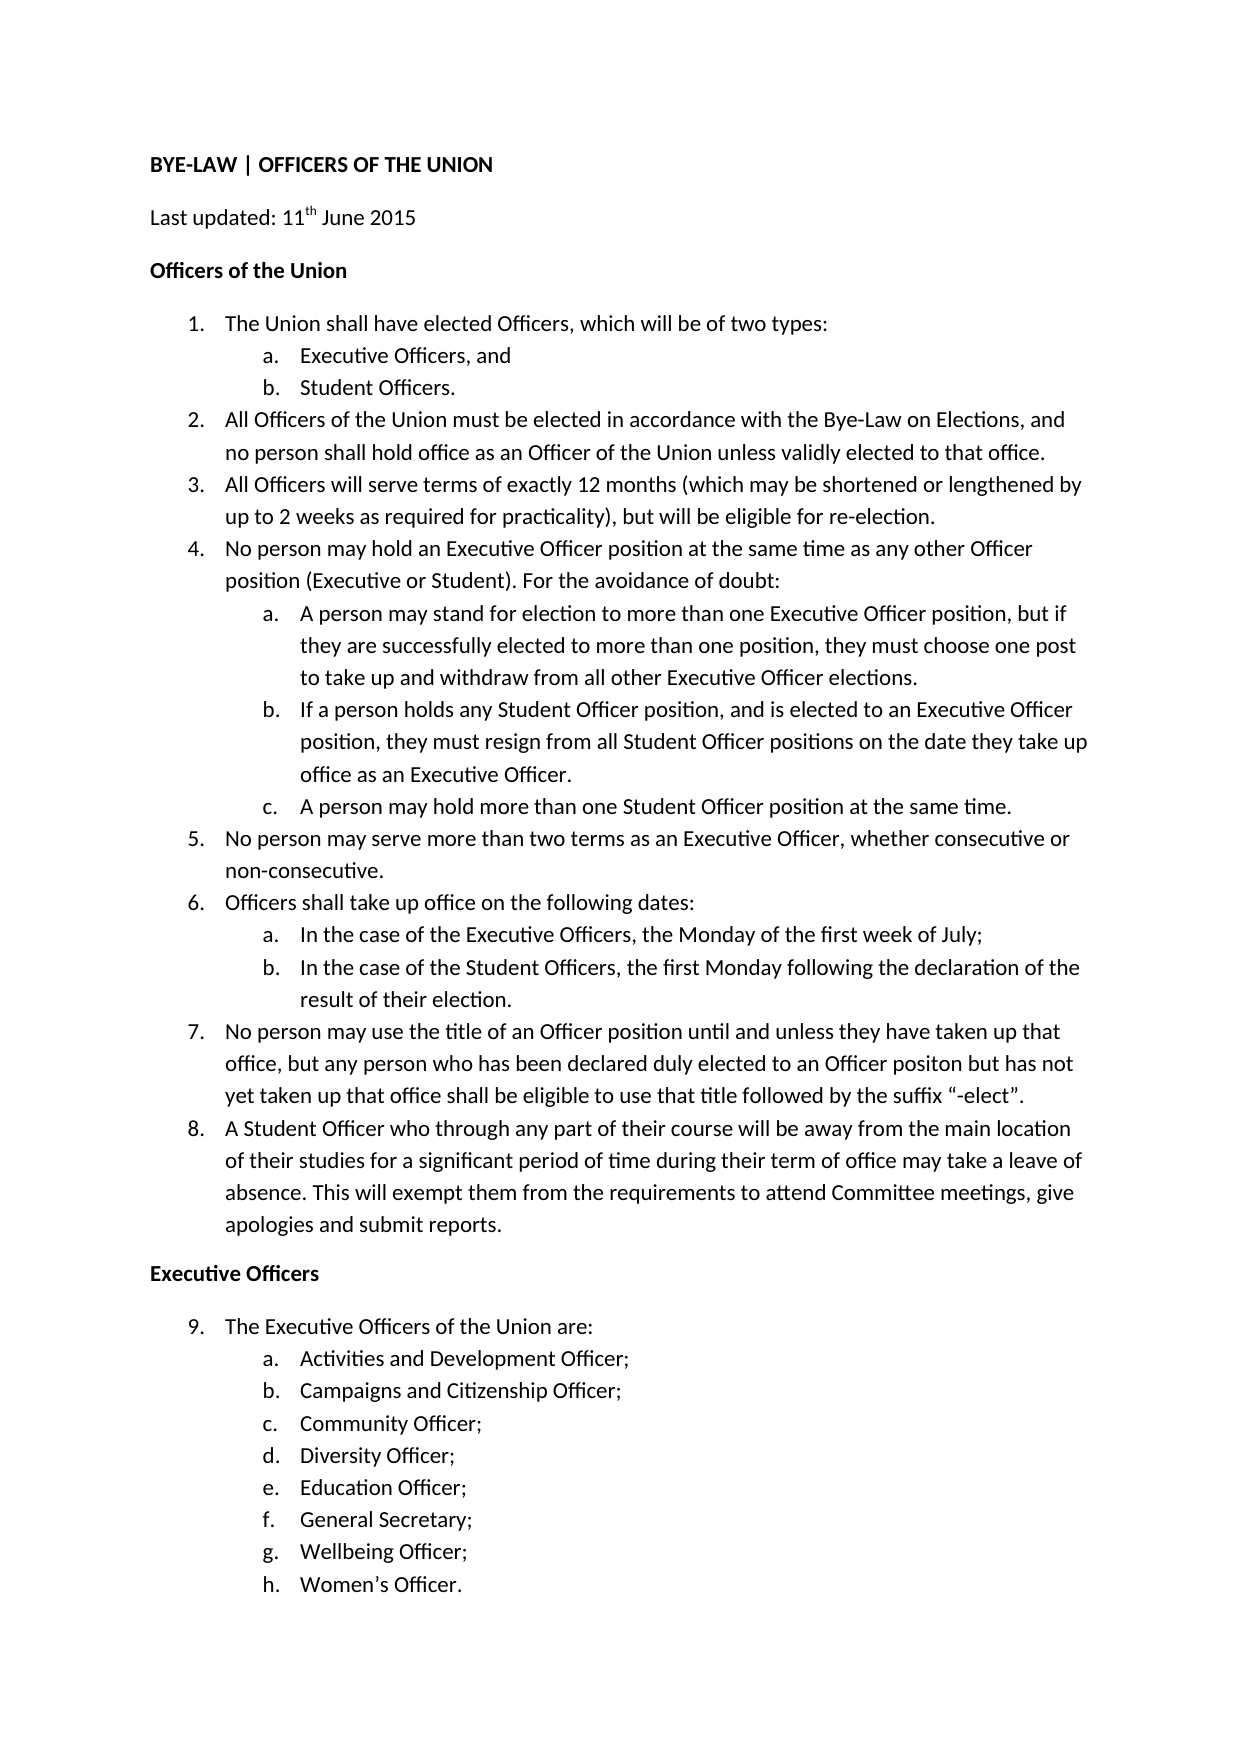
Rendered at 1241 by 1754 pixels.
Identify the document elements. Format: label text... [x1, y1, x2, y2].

list All Officers of the Union must be elected in accordance with the Bye-Law on Elections, and no person shall hold office as an Officer of the Union unless validly elected to that office. [187, 406, 1090, 466]
list If a person holds any Student Officer position, and is elected to an Executive Officer position, they must resign from all Student Officer positions on the date they take up office as an Executive Officer. [262, 695, 1090, 788]
list General Secretary; [262, 1505, 1090, 1533]
list No person may use the title of an Officer position until and unless they have taken up that office, but any person who has been declared duly elected to an Officer positon but has not yet taken up that office shall be eligible to use that title followed by the suffix “-elect”. [187, 1017, 1090, 1109]
text BYE-LAW | OFFICERS OF THE UNION [150, 150, 1090, 178]
text Officers of the Union [150, 256, 1090, 284]
list Student Officers. [262, 373, 1090, 401]
list Community Officer; [262, 1409, 1090, 1437]
list In the case of the Student Officers, the first Monday following the declaration of the result of their election. [262, 953, 1090, 1013]
list Officers shall take up office on the following dates: [187, 888, 1090, 916]
list In the case of the Executive Officers, the Monday of the first week of July; [262, 921, 1090, 949]
list A Student Officer who through any part of their course will be away from the main location of their studies for a significant period of time during their term of office may take a leave of absence. This will exempt them from the requirements to attend Committee meetings, give apologies and submit reports. [187, 1114, 1090, 1238]
list Women’s Officer. [262, 1570, 1090, 1598]
text Executive Officers [150, 1259, 1090, 1287]
list Activities and Development Officer; [262, 1344, 1090, 1372]
list No person may hold an Executive Officer position at the same time as any other Officer position (Executive or Student). For the avoidance of doubt: [187, 534, 1090, 594]
list Wellbeing Officer; [262, 1537, 1090, 1566]
list The Executive Officers of the Union are: [187, 1312, 1090, 1340]
list All Officers will serve terms of exactly 12 months (which may be shortened or lengthened by up to 2 weeks as required for practicality), but will be eligible for re-election. [187, 470, 1090, 530]
list Executive Officers, and [262, 341, 1090, 369]
list Education Officer; [262, 1473, 1090, 1501]
list A person may hold more than one Student Officer position at the same time. [262, 792, 1090, 820]
list Campaigns and Citizenship Officer; [262, 1377, 1090, 1404]
list Diversity Officer; [262, 1441, 1090, 1469]
list A person may stand for election to more than one Executive Officer position, but if they are successfully elected to more than one position, they must choose one post to take up and withdraw from all other Executive Officer elections. [262, 599, 1090, 691]
text Last updated: 11th June 2015 [150, 203, 1090, 231]
list No person may serve more than two terms as an Executive Officer, whether consecutive or non-consecutive. [187, 824, 1090, 884]
list The Union shall have elected Officers, which will be of two types: [187, 309, 1090, 337]
